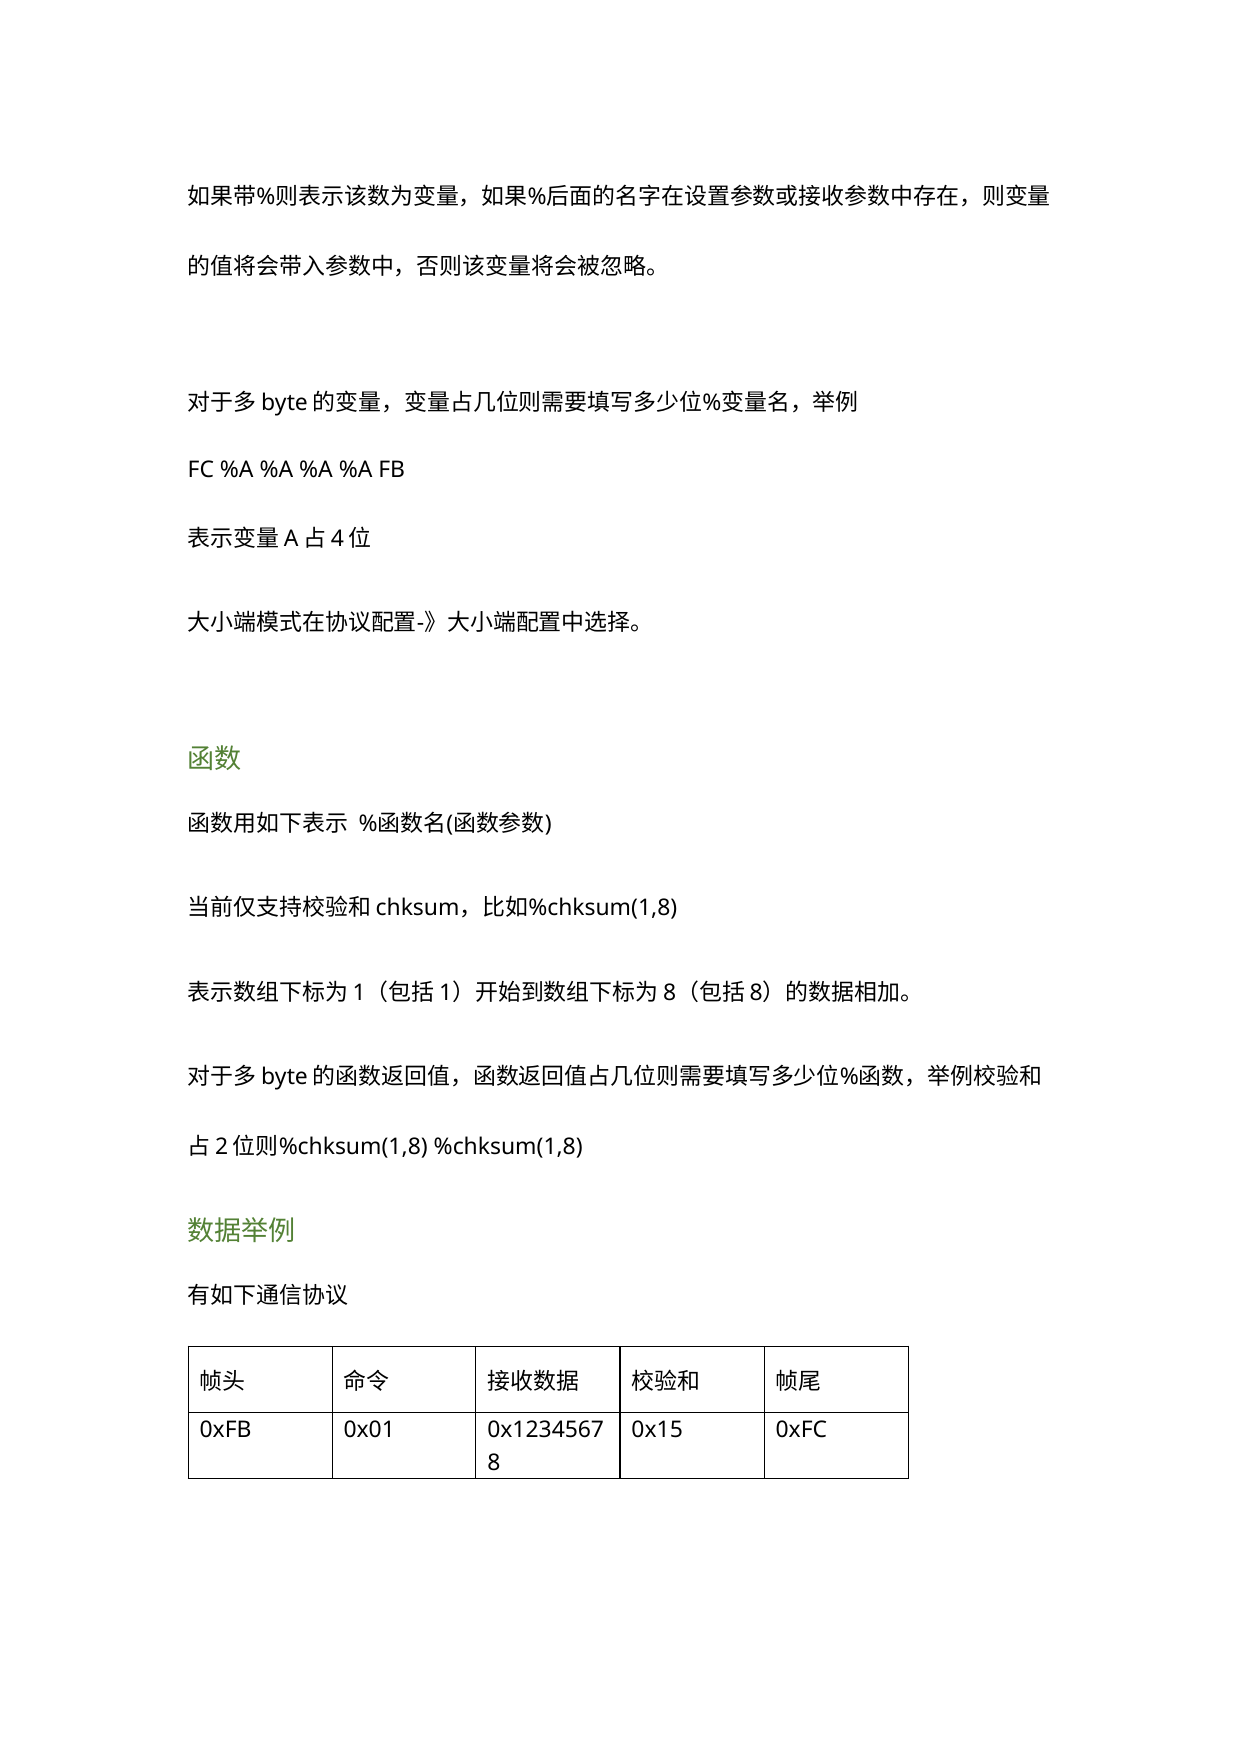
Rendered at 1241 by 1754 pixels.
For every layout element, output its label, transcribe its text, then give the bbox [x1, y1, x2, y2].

text 表示数组下标为1（包括1）开始到数组下标为8（包括8）的数据相加。 [187, 958, 1053, 1023]
text 函数用如下表示 %函数名(函数参数) [187, 789, 1053, 854]
text FC %A %A %A %A FB [187, 452, 1053, 485]
table_cell 0x12345678 [476, 1413, 619, 1478]
table_header 命令 [333, 1347, 475, 1412]
text 大小端模式在协议配置-》大小端配置中选择。 [187, 588, 1053, 653]
subtitle 函数 [187, 724, 1053, 789]
table_cell 0x15 [621, 1413, 764, 1478]
table_header 校验和 [621, 1347, 764, 1412]
text 对于多byte的函数返回值，函数返回值占几位则需要填写多少位%函数，举例校验和占2位则%chksum(1,8) %chksum(1,8) [187, 1042, 1053, 1177]
subtitle 数据举例 [187, 1196, 1053, 1261]
table_header 接收数据 [476, 1347, 619, 1412]
text 当前仅支持校验和chksum，比如%chksum(1,8) [187, 873, 1053, 938]
table_cell 0xFC [765, 1413, 908, 1478]
text 有如下通信协议 [187, 1261, 1053, 1326]
table_header 帧尾 [765, 1347, 908, 1412]
table_cell 0x01 [333, 1413, 475, 1478]
table_cell 0xFB [189, 1413, 332, 1478]
text 对于多byte的变量，变量占几位则需要填写多少位%变量名，举例 [187, 368, 1053, 433]
text 表示变量A占4位 [187, 504, 1053, 569]
text 如果带%则表示该数为变量，如果%后面的名字在设置参数或接收参数中存在，则变量的值将会带入参数中，否则该变量将会被忽略。 [187, 162, 1053, 297]
table_header 帧头 [189, 1347, 332, 1412]
